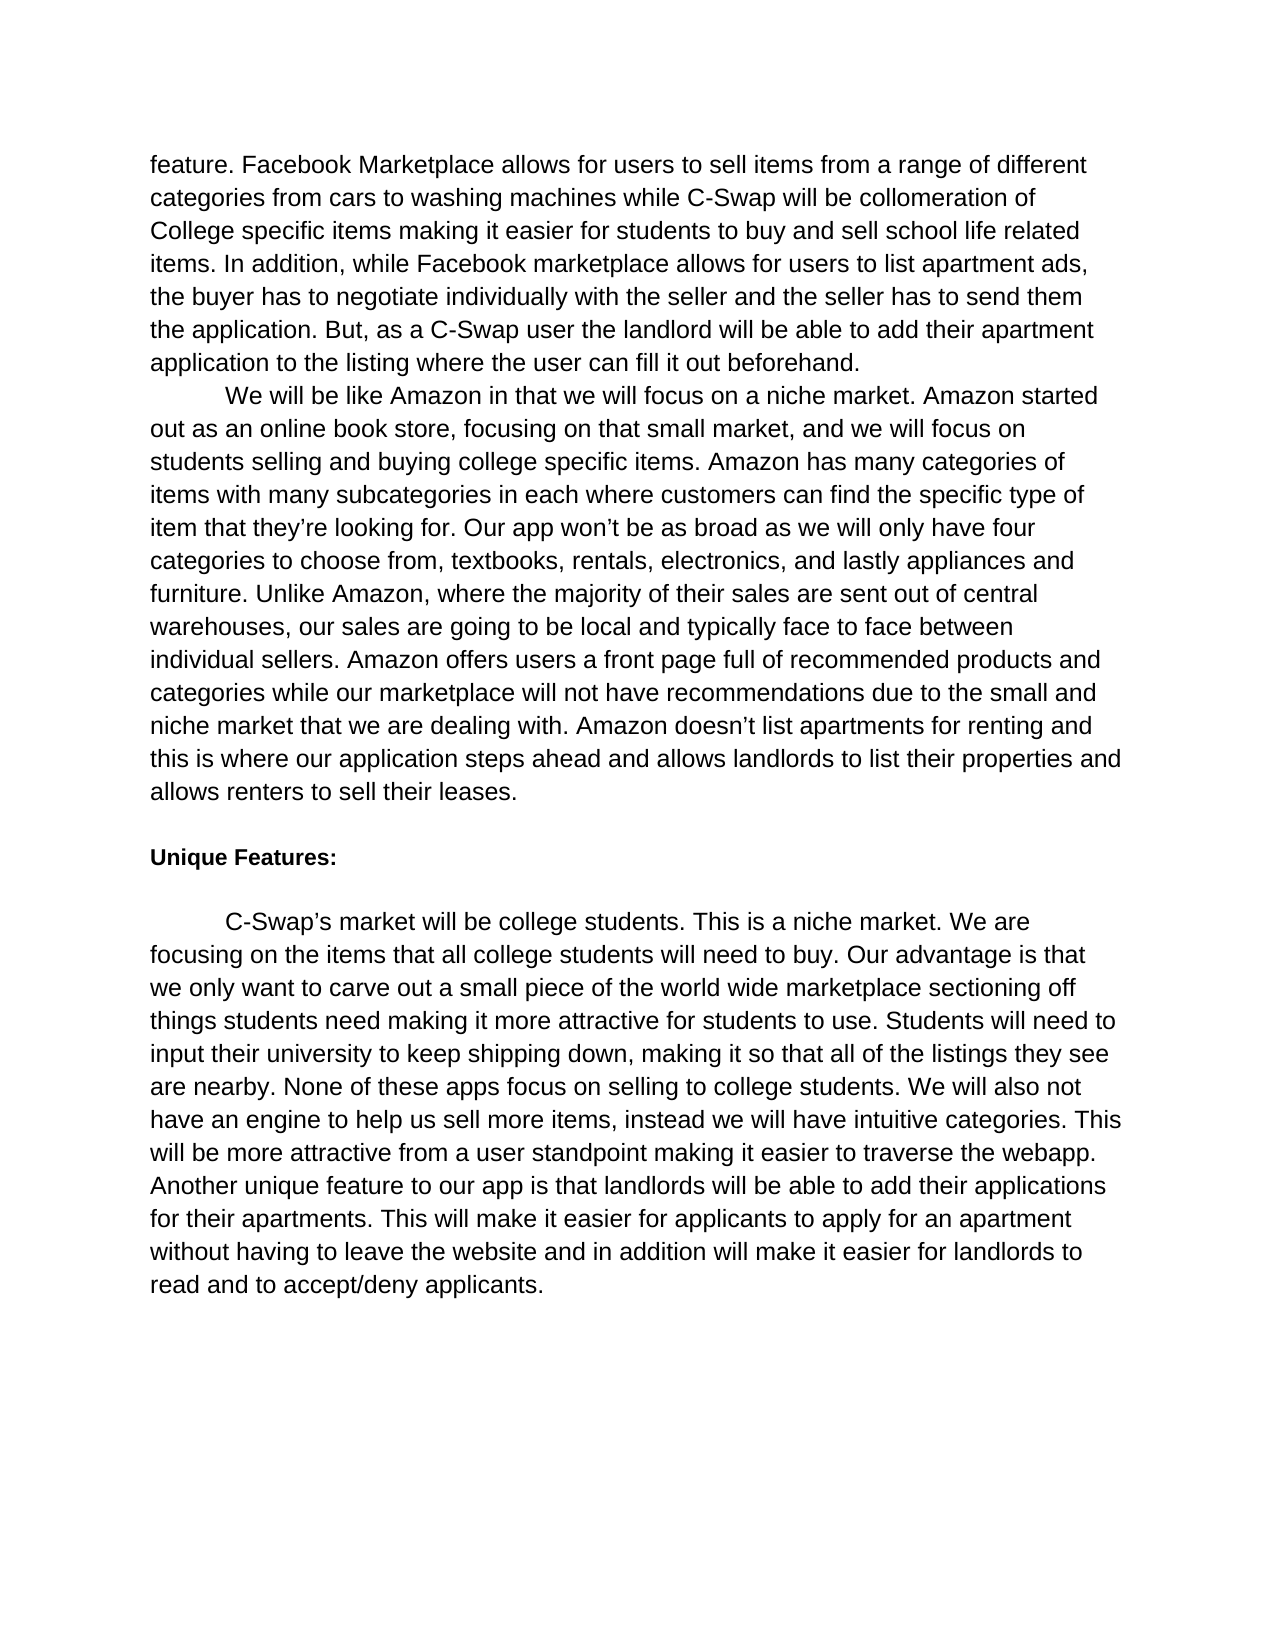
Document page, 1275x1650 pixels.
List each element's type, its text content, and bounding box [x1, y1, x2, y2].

text Unique Features: [150, 843, 1125, 870]
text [150, 150, 1125, 377]
text C-Swap’s market will be college students. This is a niche market. We are focusing on the items that all college students will need to buy. Our advantage is that we only want to carve out a small piece of the world wide marketplace sectioning off things students need making it more attractive for students to use. Students will need to input their university to keep shipping down, making it so that all of the listings they see are nearby. None of these apps focus on selling to college students. We will also not have an engine to help us sell more items, instead we will have intuitive categories. This will be more attractive from a user standpoint making it easier to traverse the webapp. Another unique feature to our app is that landlords will be able to add their applications for their apartments. This will make it easier for applicants to apply for an apartment without having to leave the website and in addition will make it easier for landlords to read and to accept/deny applicants. [150, 907, 1125, 1299]
text We will be like Amazon in that we will focus on a niche market. Amazon started out as an online book store, focusing on that small market, and we will focus on students selling and buying college specific items. Amazon has many categories of items with many subcategories in each where customers can find the specific type of item that they’re looking for. Our app won’t be as broad as we will only have four categories to choose from, textbooks, rentals, electronics, and lastly appliances and furniture. Unlike Amazon, where the majority of their sales are sent out of central warehouses, our sales are going to be local and typically face to face between individual sellers. Amazon offers users a front page full of recommended products and categories while our marketplace will not have recommendations due to the small and niche market that we are dealing with. Amazon doesn’t list apartments for renting and this is where our application steps ahead and allows landlords to list their properties and allows renters to sell their leases. [150, 381, 1125, 806]
